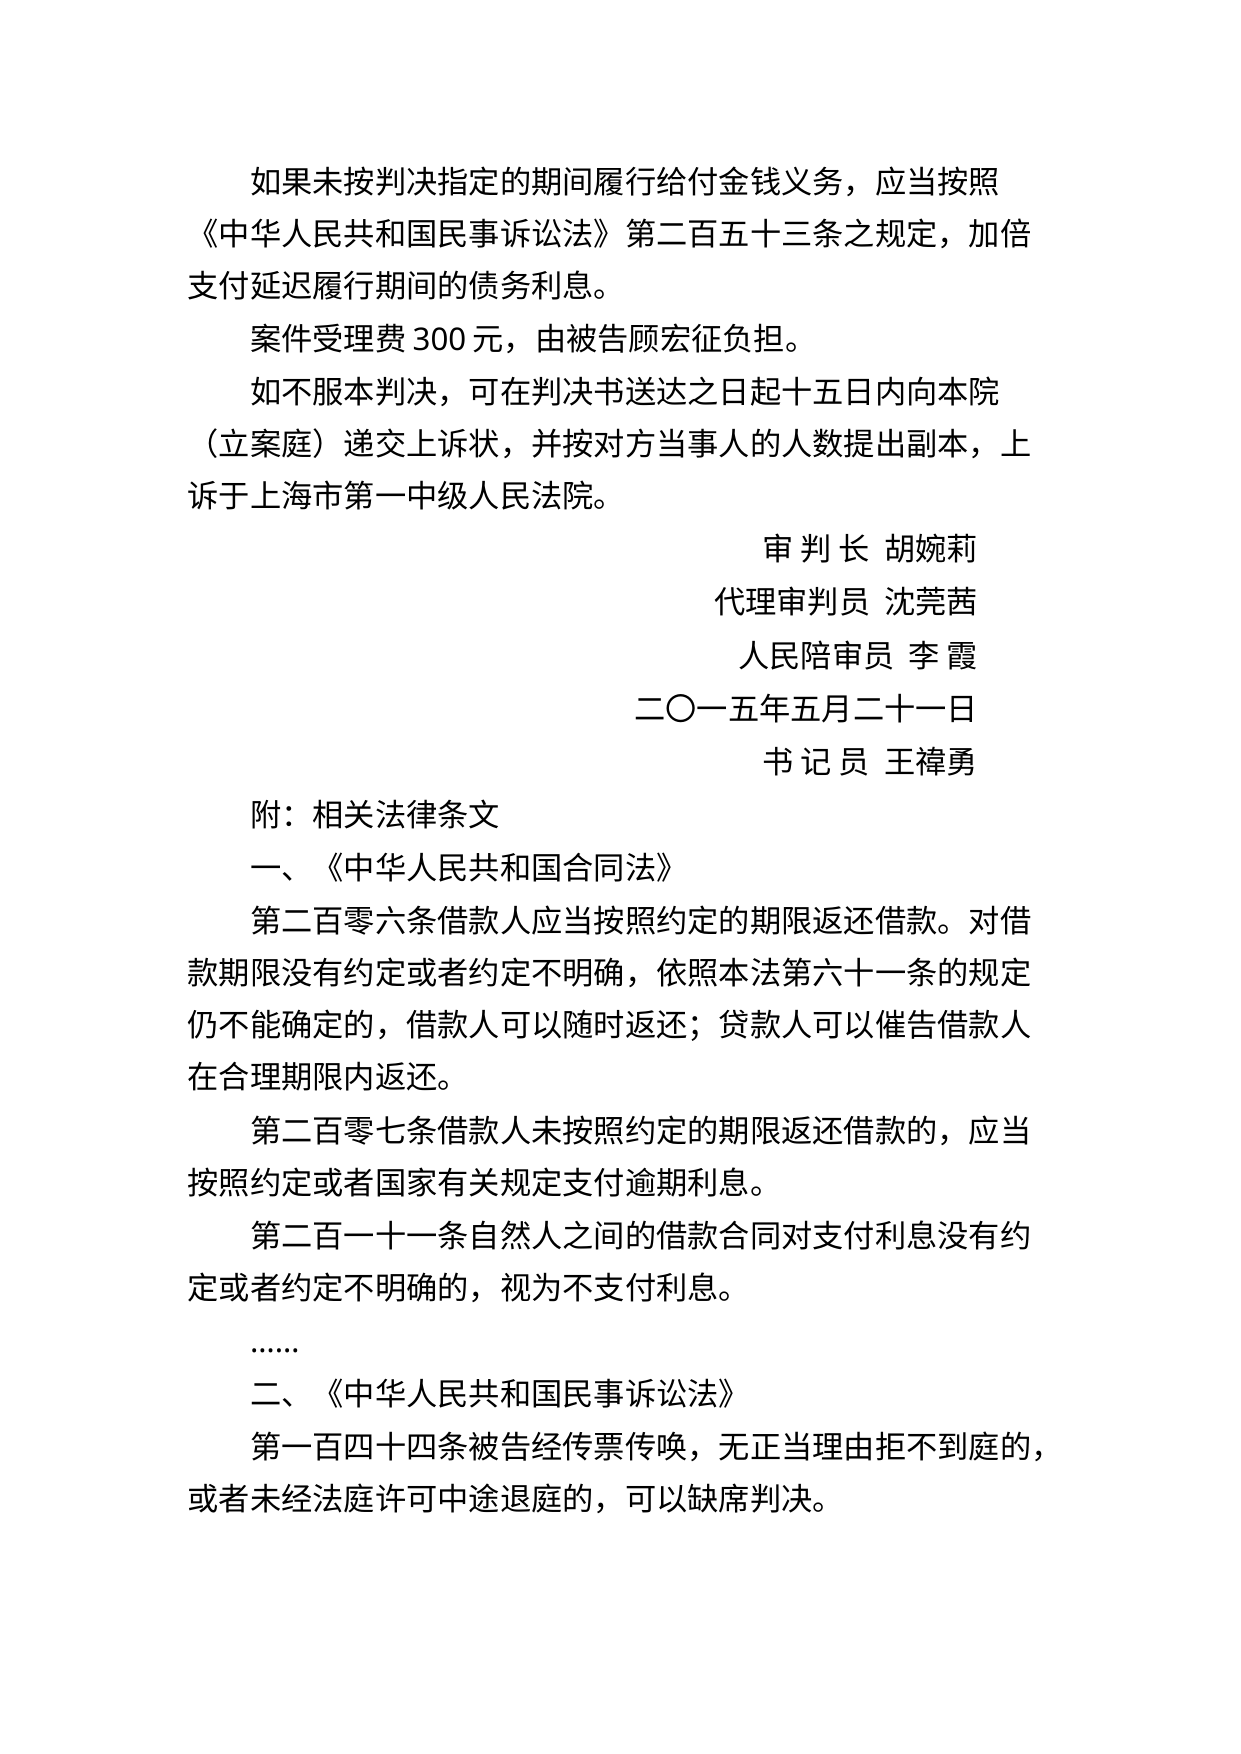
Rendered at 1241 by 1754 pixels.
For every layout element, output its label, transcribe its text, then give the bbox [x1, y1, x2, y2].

text 书 记 员 王禕勇 [187, 730, 978, 782]
text 第二百一十一条自然人之间的借款合同对支付利息没有约定或者约定不明确的，视为不支付利息。 [187, 1204, 1053, 1308]
text 二〇一五年五月二十一日 [187, 677, 978, 729]
text 人民陪审员 李 霞 [187, 624, 978, 676]
text 附：相关法律条文 [187, 783, 1053, 835]
text 第二百零七条借款人未按照约定的期限返还借款的，应当按照约定或者国家有关规定支付逾期利息。 [187, 1099, 1053, 1203]
text 一、《中华人民共和国合同法》 [187, 836, 1053, 888]
text 第二百零六条借款人应当按照约定的期限返还借款。对借款期限没有约定或者约定不明确，依照本法第六十一条的规定仍不能确定的，借款人可以随时返还；贷款人可以催告借款人在合理期限内返还。 [187, 889, 1053, 1098]
text 案件受理费300元，由被告顾宏征负担。 [187, 307, 1053, 359]
text 代理审判员 沈莞茜 [187, 571, 978, 623]
text 如果未按判决指定的期间履行给付金钱义务，应当按照《中华人民共和国民事诉讼法》第二百五十三条之规定，加倍支付延迟履行期间的债务利息。 [187, 150, 1053, 306]
text 第一百四十四条被告经传票传唤，无正当理由拒不到庭的，或者未经法庭许可中途退庭的，可以缺席判决。 [187, 1416, 1053, 1520]
text …… [187, 1309, 1053, 1361]
text 二、《中华人民共和国民事诉讼法》 [187, 1362, 1053, 1414]
text 如不服本判决，可在判决书送达之日起十五日内向本院（立案庭）递交上诉状，并按对方当事人的人数提出副本，上诉于上海市第一中级人民法院。 [187, 360, 1053, 517]
text 审 判 长 胡婉莉 [187, 518, 978, 570]
